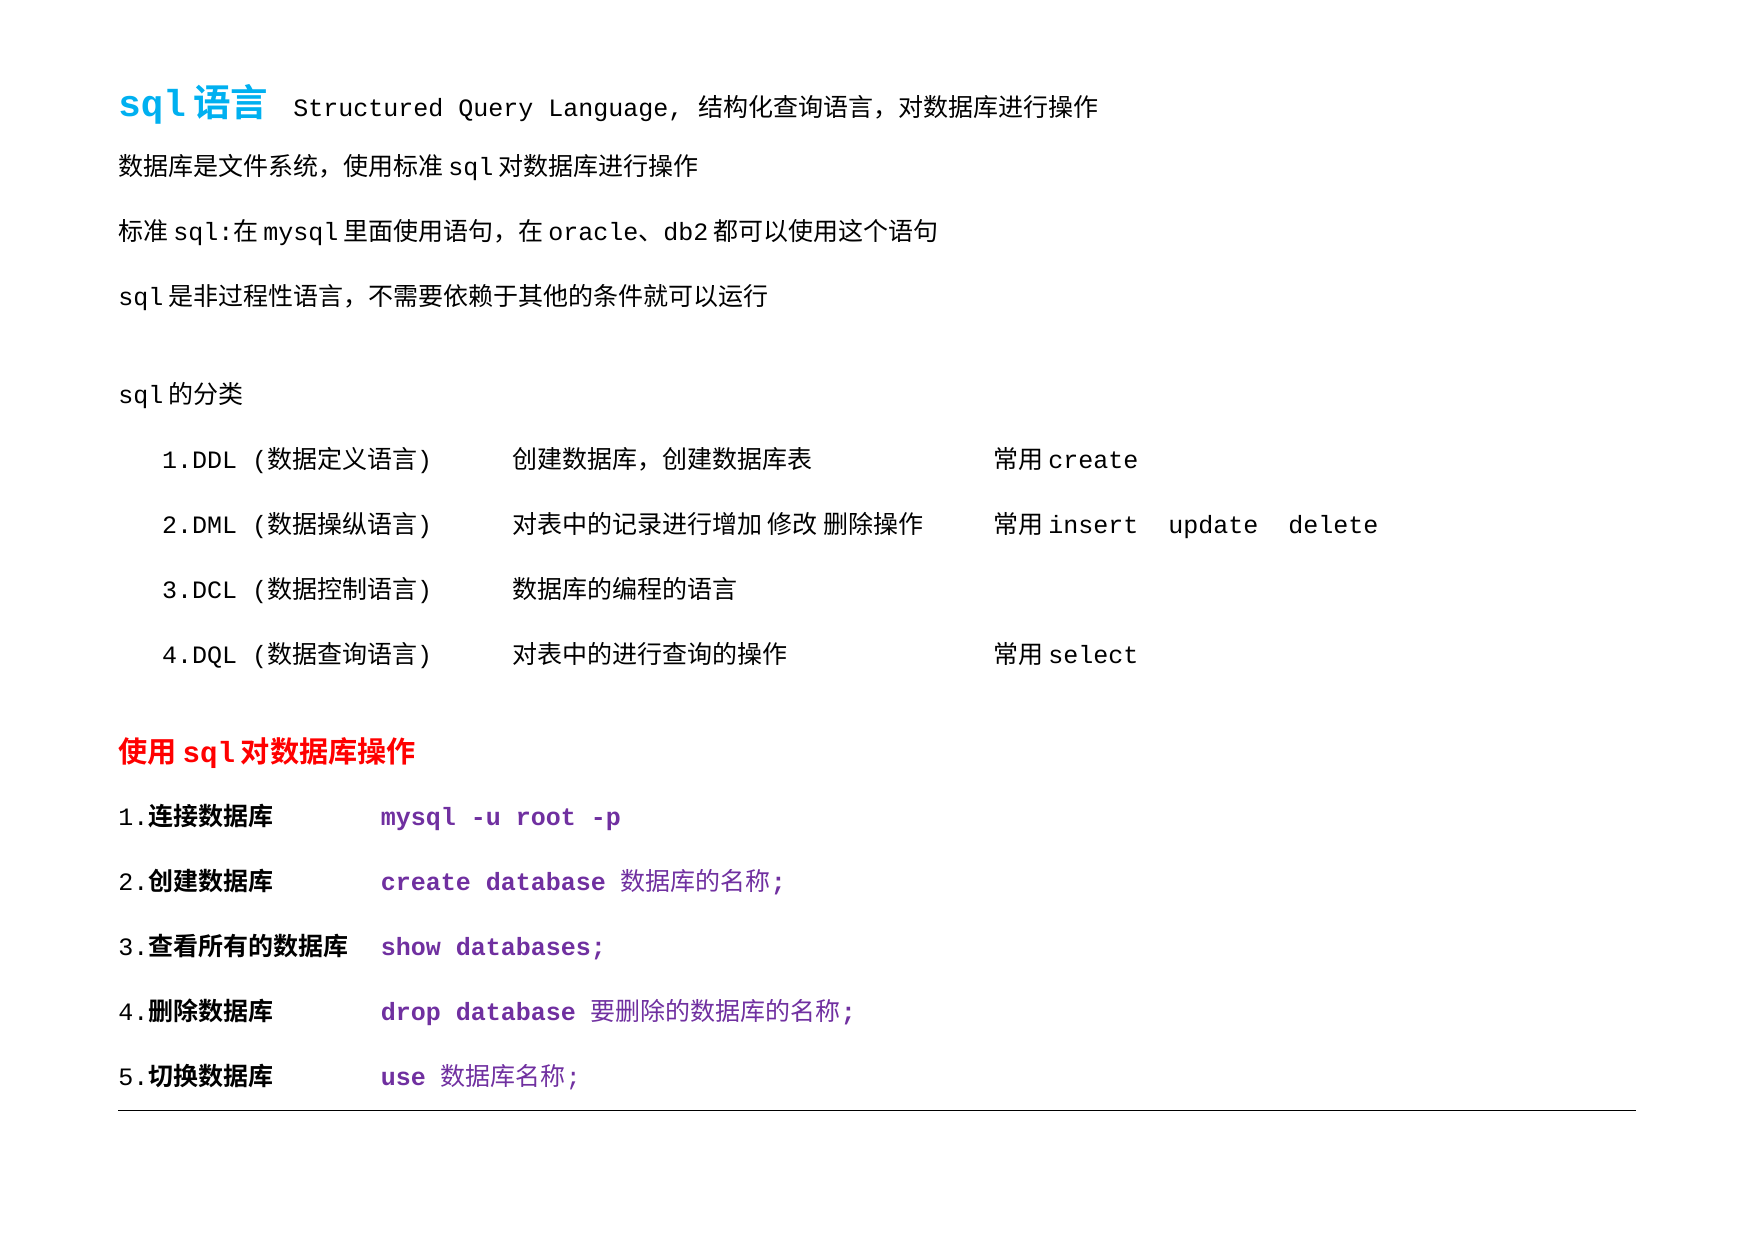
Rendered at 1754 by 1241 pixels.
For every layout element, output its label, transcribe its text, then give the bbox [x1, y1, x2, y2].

text 3.查看所有的数据库 show databases; [118, 913, 1636, 978]
text 标准sql:在mysql里面使用语句，在oracle、db2都可以使用这个语句 [118, 198, 1636, 263]
text sql语言 Structured Query Language, 结构化查询语言，对数据库进行操作 [118, 68, 1636, 133]
text 3.DCL (数据控制语言) 数据库的编程的语言 [118, 555, 1636, 620]
text 2.DML (数据操纵语言) 对表中的记录进行增加 修改 删除操作 常用insert update delete [118, 490, 1636, 555]
text 4.DQL (数据查询语言) 对表中的进行查询的操作 常用select [118, 620, 1636, 685]
text 1.DDL (数据定义语言) 创建数据库，创建数据库表 常用create [118, 425, 1636, 490]
text 2.创建数据库 create database 数据库的名称; [118, 848, 1636, 913]
text 使用sql对数据库操作 [118, 718, 1636, 783]
text 5.切换数据库 use 数据库名称; [118, 1043, 1636, 1110]
text sql的分类 [118, 360, 1636, 425]
text sql是非过程性语言，不需要依赖于其他的条件就可以运行 [118, 263, 1636, 328]
text 数据库是文件系统，使用标准sql对数据库进行操作 [118, 133, 1636, 198]
text 1.连接数据库 mysql -u root -p [118, 783, 1636, 848]
text 4.删除数据库 drop database 要删除的数据库的名称; [118, 978, 1636, 1043]
